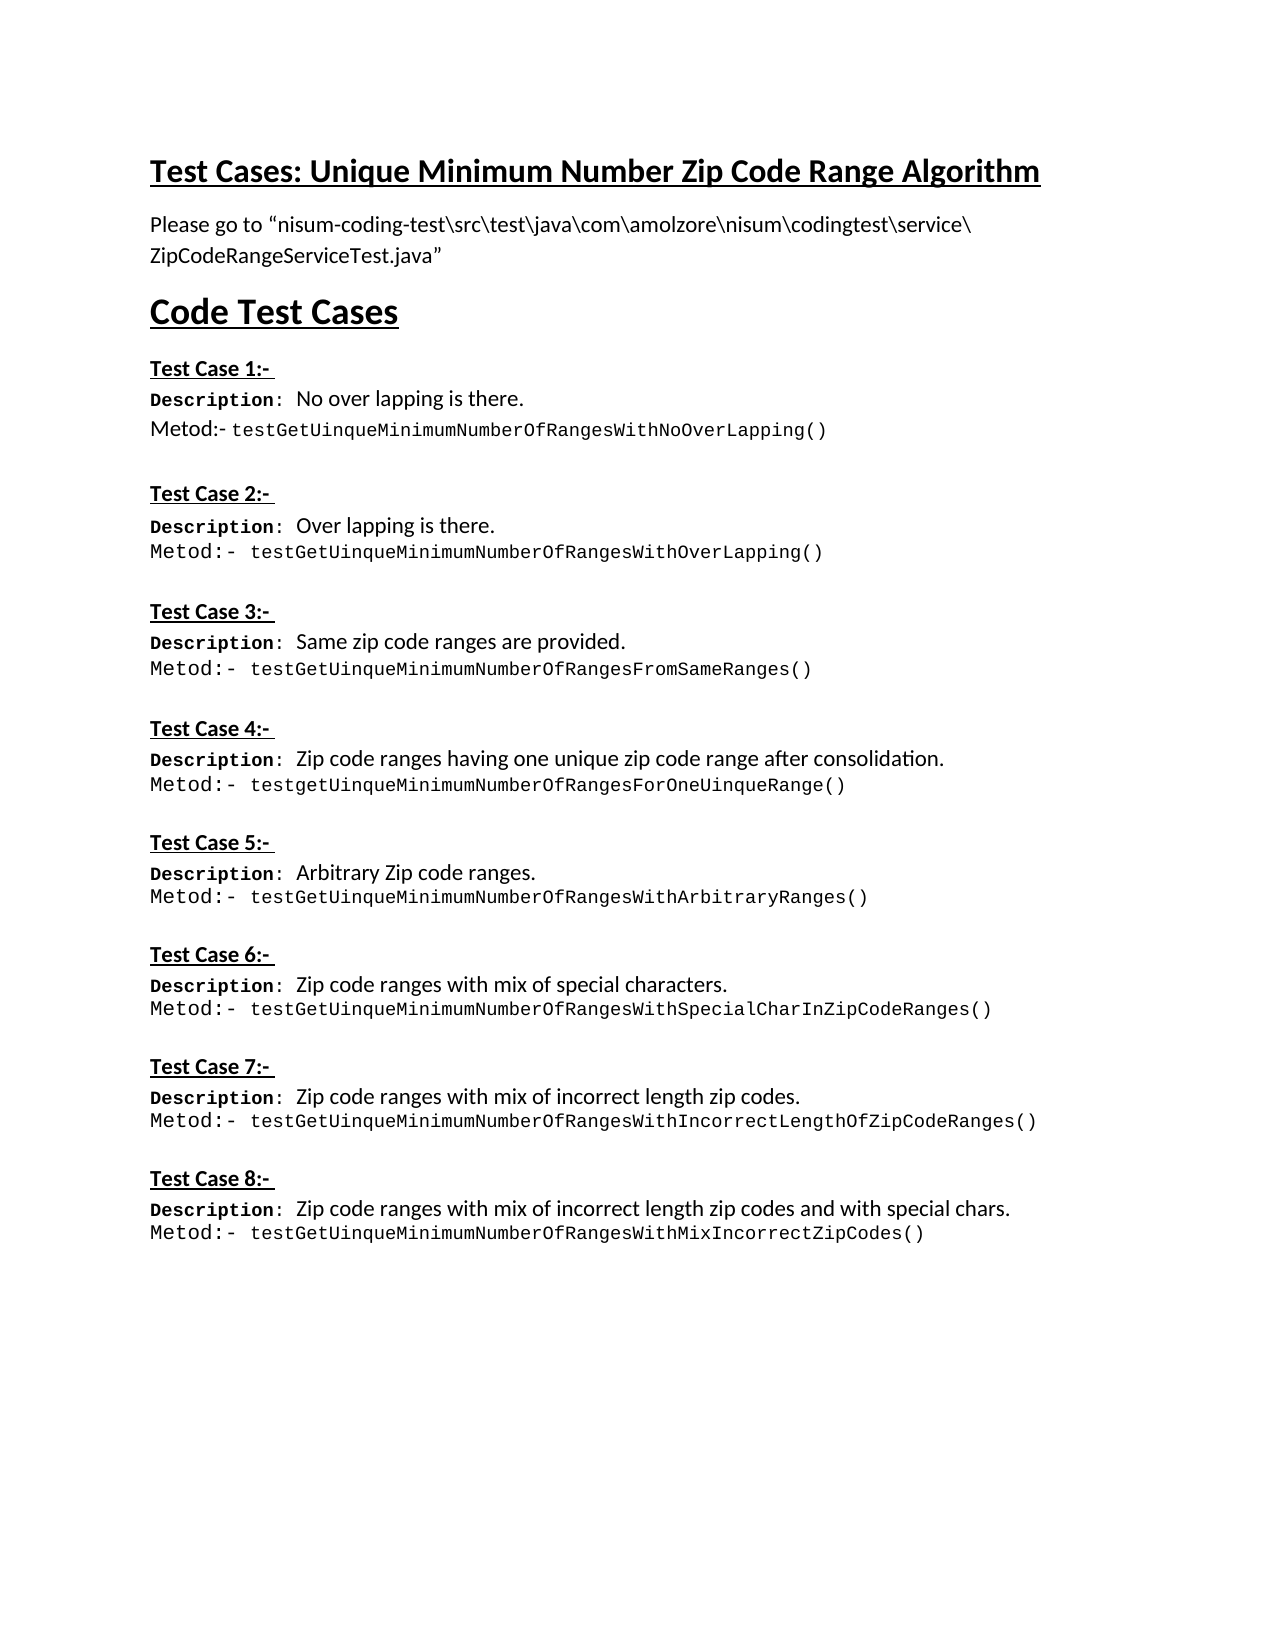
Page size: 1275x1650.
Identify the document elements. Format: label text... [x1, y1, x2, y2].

text Metod:- testGetUinqueMinimumNumberOfRangesWithOverLapping() [150, 541, 1125, 565]
text Test Case 8:- [150, 1164, 1125, 1192]
text Metod:- testgetUinqueMinimumNumberOfRangesForOneUinqueRange() [150, 774, 1125, 798]
text Metod:- testGetUinqueMinimumNumberOfRangesWithMixIncorrectZipCodes() [150, 1222, 1125, 1246]
text Test Case 4:- [150, 714, 1125, 742]
text Test Case 3:- [150, 597, 1125, 625]
text Code Test Cases [150, 288, 1125, 333]
text Metod:- testGetUinqueMinimumNumberOfRangesWithNoOverLapping() [150, 414, 1125, 442]
text Test Case 7:- [150, 1052, 1125, 1080]
text Metod:- testGetUinqueMinimumNumberOfRangesWithSpecialCharInZipCodeRanges() [150, 998, 1125, 1022]
text Description: Same zip code ranges are provided. [150, 627, 1125, 656]
text Metod:- testGetUinqueMinimumNumberOfRangesWithIncorrectLengthOfZipCodeRanges() [150, 1110, 1125, 1134]
text Metod:- testGetUinqueMinimumNumberOfRangesFromSameRanges() [150, 658, 1125, 681]
text Test Cases: Unique Minimum Number Zip Code Range Algorithm [150, 150, 1125, 191]
text Description: Zip code ranges having one unique zip code range after consolidation. [150, 744, 1125, 772]
text Test Case 6:- [150, 940, 1125, 968]
text Description: No over lapping is there. [150, 384, 1125, 412]
text Test Case 5:- [150, 828, 1125, 856]
text Please go to “nisum-coding-test\src\test\java\com\amolzore\nisum\codingtest\service\ZipCodeRangeServiceTest.java” [150, 211, 1125, 269]
text Test Case 2:- [150, 479, 1125, 507]
text Metod:- testGetUinqueMinimumNumberOfRangesWithArbitraryRanges() [150, 886, 1125, 910]
text Description: Zip code ranges with mix of special characters. [150, 970, 1125, 998]
text Description: Zip code ranges with mix of incorrect length zip codes and with special chars. [150, 1194, 1125, 1222]
text Description: Zip code ranges with mix of incorrect length zip codes. [150, 1082, 1125, 1110]
text Description: Arbitrary Zip code ranges. [150, 858, 1125, 886]
text Description: Over lapping is there. [150, 511, 1125, 539]
text Test Case 1:- [150, 354, 1125, 382]
